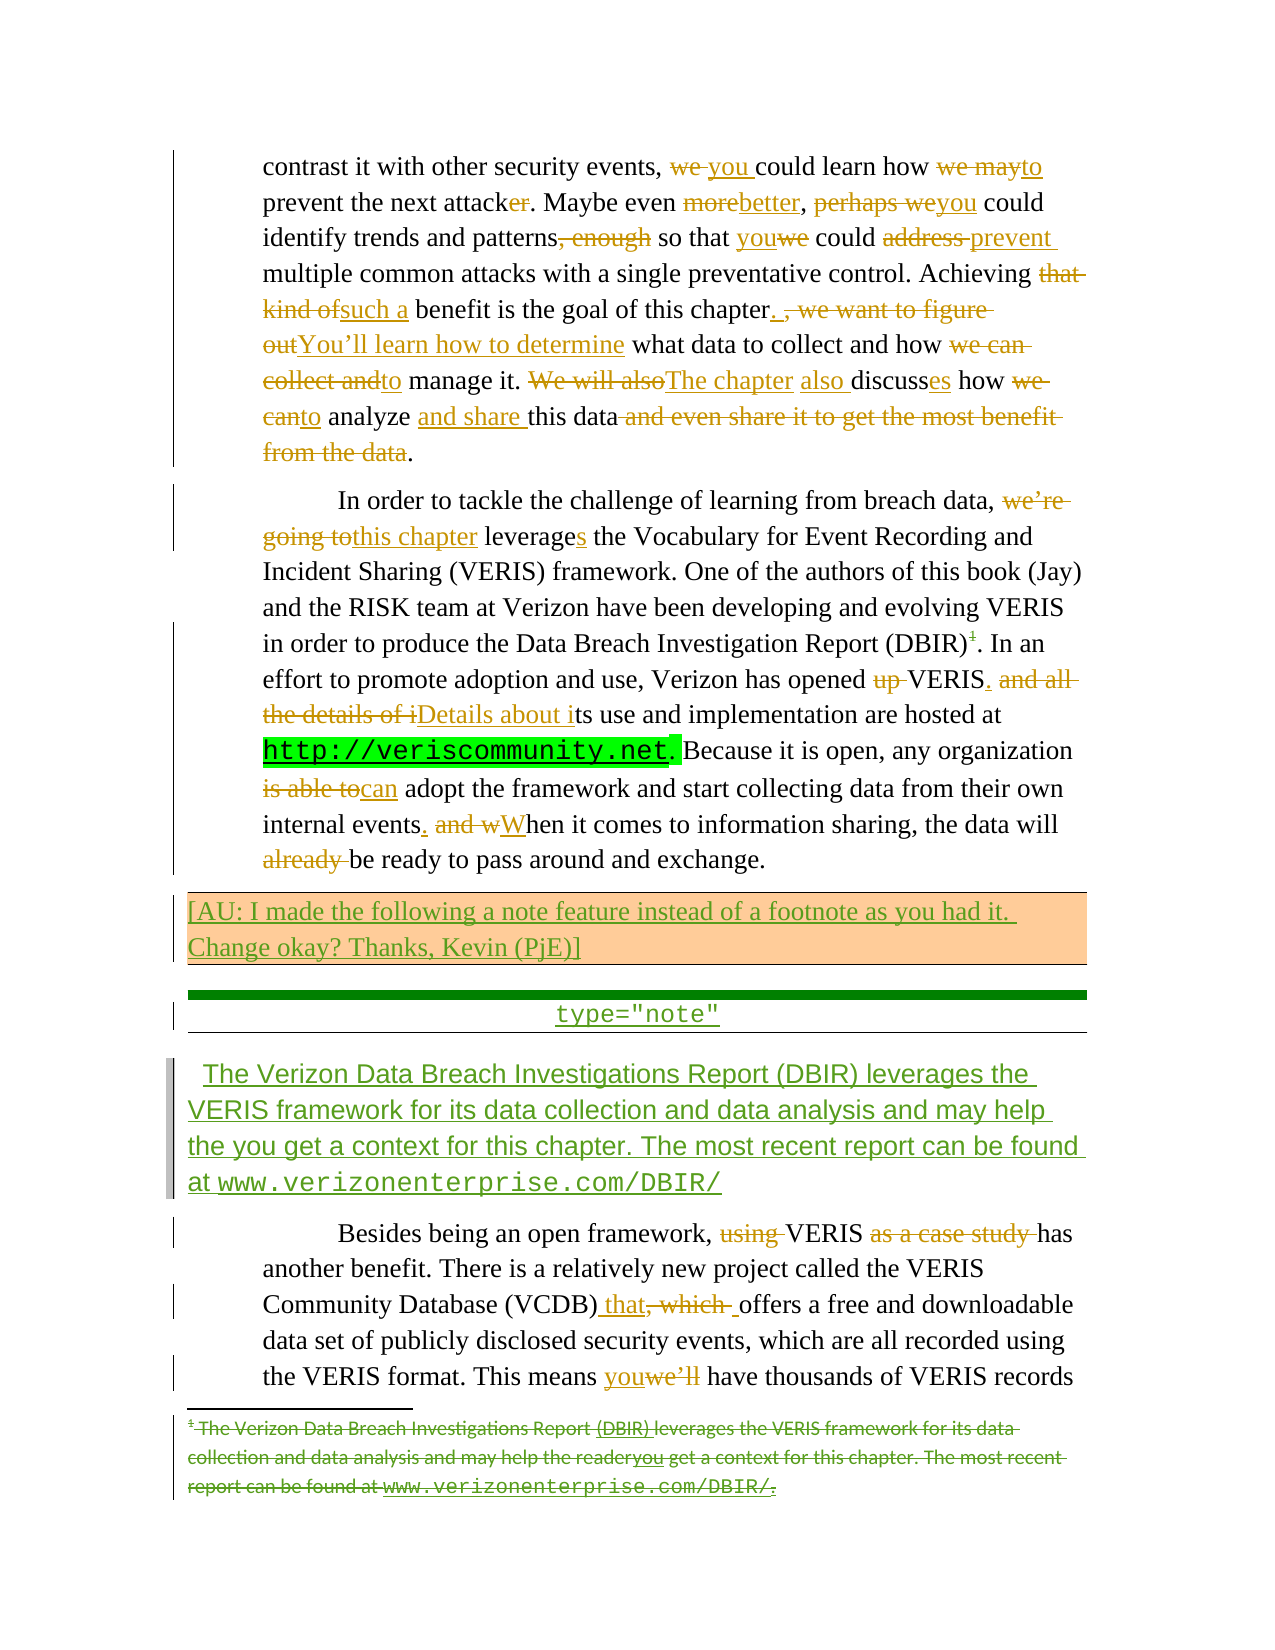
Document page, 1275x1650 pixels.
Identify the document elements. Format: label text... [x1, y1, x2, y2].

text In order to tackle the challenge of learning from breach data, leverage the Vocabulary for Event Recording and Incident Sharing (VERIS) framework. One of the authors of this book (Jay) and the RISK team at Verizon have been developing and evolving VERIS in order to produce the Data Breach Investigation Report (DBIR). In an effort to promote adoption and use, Verizon has opened VERIS ts use and implementation are hosted at http://veriscommunity.net. Because it is open, any organization adopt the framework and start collecting data from their own internal events hen it comes to information sharing, the data will be ready to pass around and exchange. [262, 484, 1087, 875]
